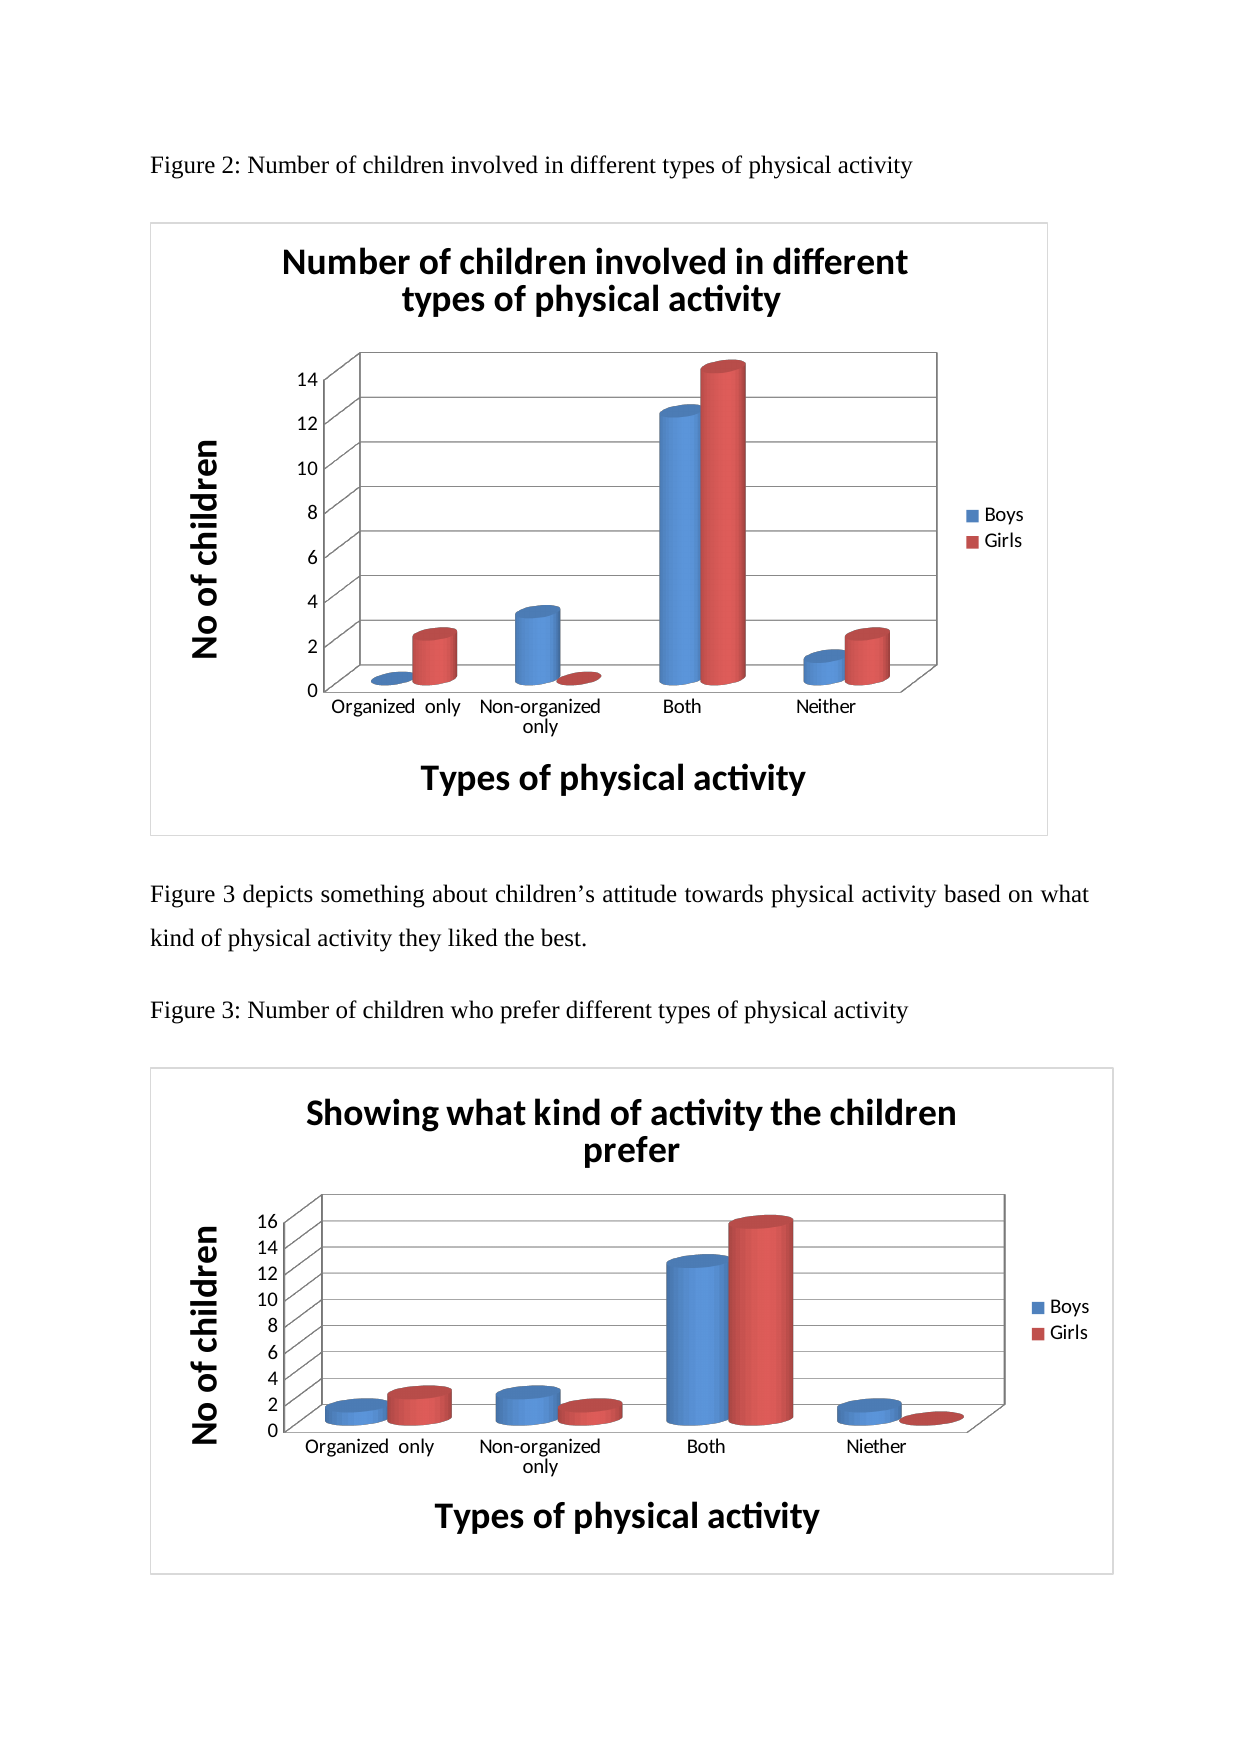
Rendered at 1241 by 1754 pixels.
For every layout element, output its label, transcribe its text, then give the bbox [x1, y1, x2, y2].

text Figure 3 depicts something about children’s attitude towards physical activity based on what kind of physical activity they liked the best. [150, 879, 1090, 951]
text Figure 2: Number of children involved in different types of physical activity [150, 150, 1090, 179]
text Figure 3: Number of children who prefer different types of physical activity [150, 995, 1090, 1024]
